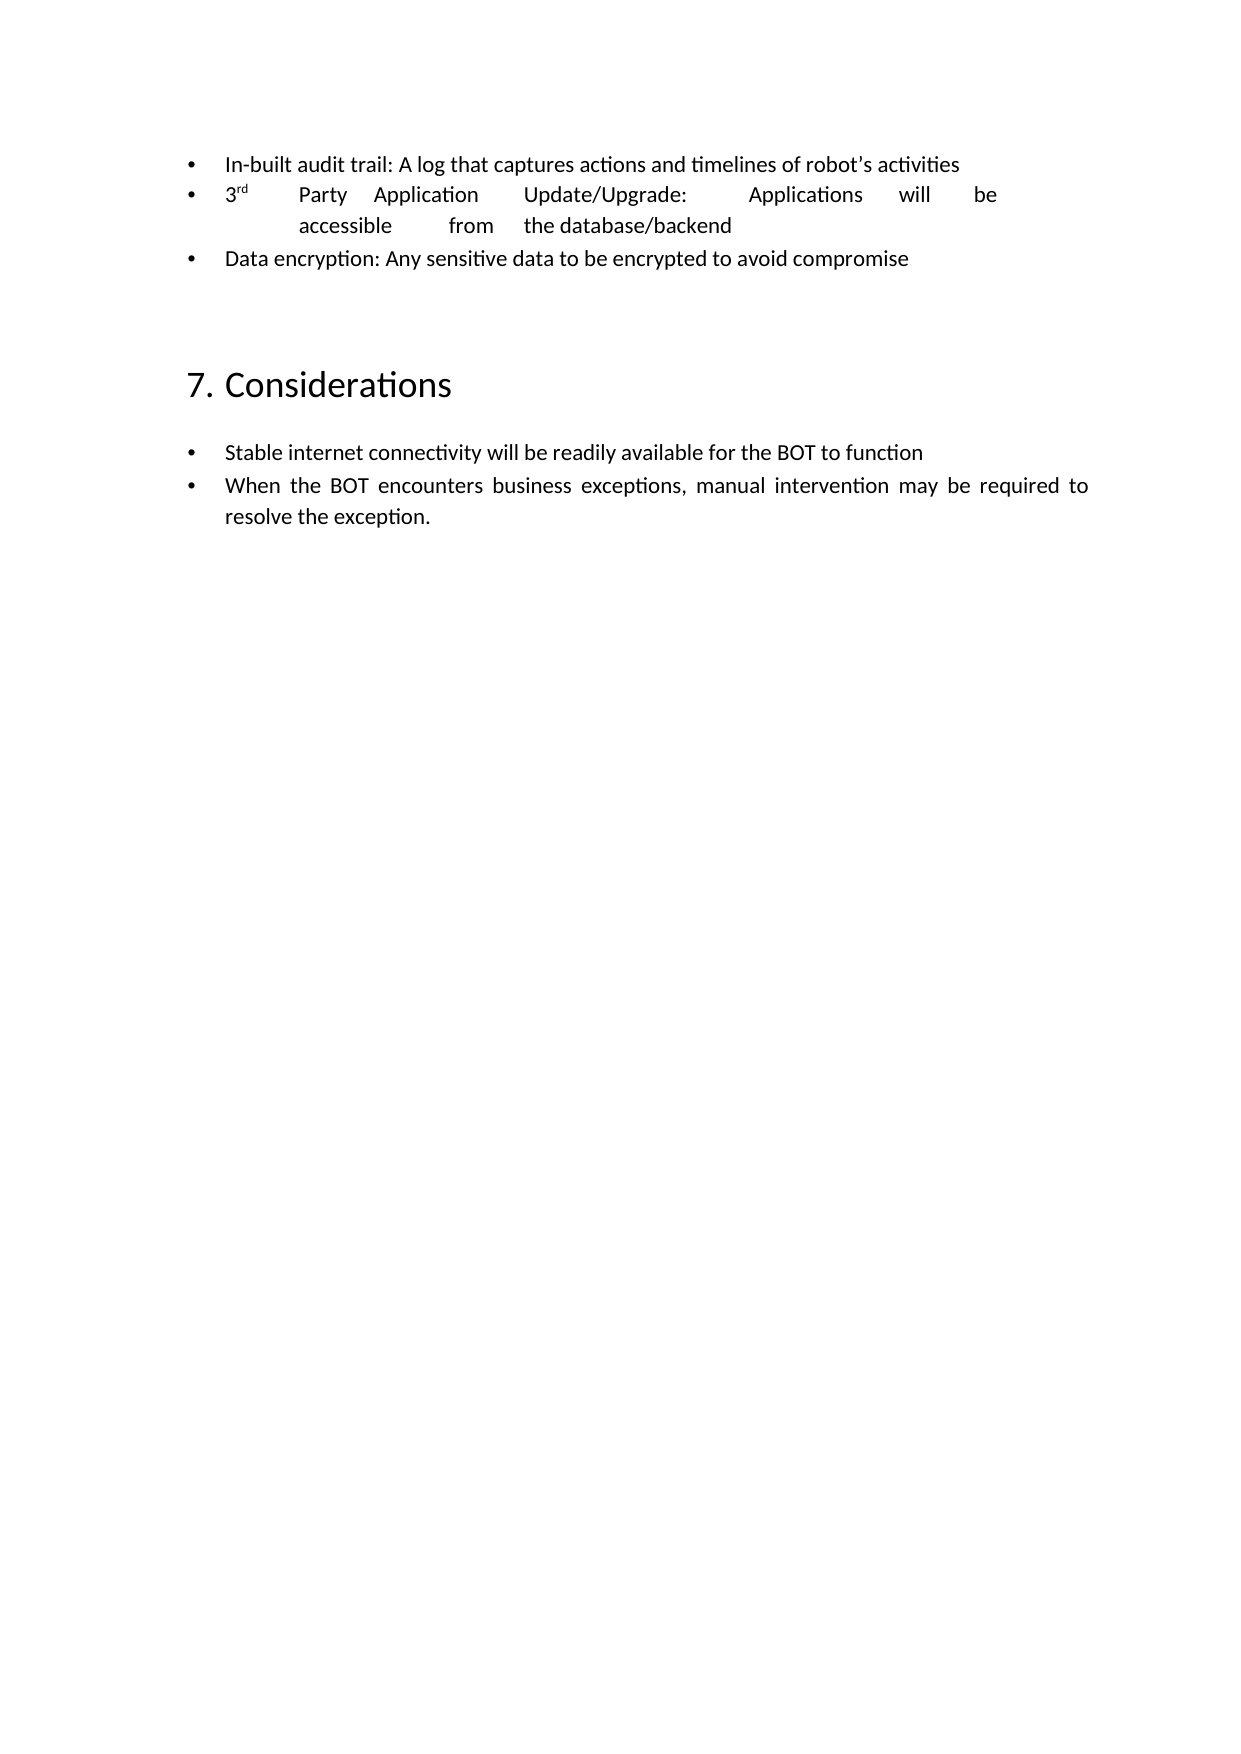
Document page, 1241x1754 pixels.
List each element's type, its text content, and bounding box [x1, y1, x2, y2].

list In-built audit trail: A log that captures actions and timelines of robot’s activities [187, 151, 1091, 178]
subtitle 7. Considerations [186, 361, 1091, 407]
list Stable internet connectivity will be readily available for the BOT to function [187, 438, 1091, 467]
list 3rd Party Application Update/Upgrade: Applications will be accessible from the database/backend [187, 181, 1091, 239]
list Data encryption: Any sensitive data to be encrypted to avoid compromise [187, 244, 1091, 272]
list When the BOT encounters business exceptions, manual intervention may be required to resolve the exception. [187, 472, 1091, 530]
